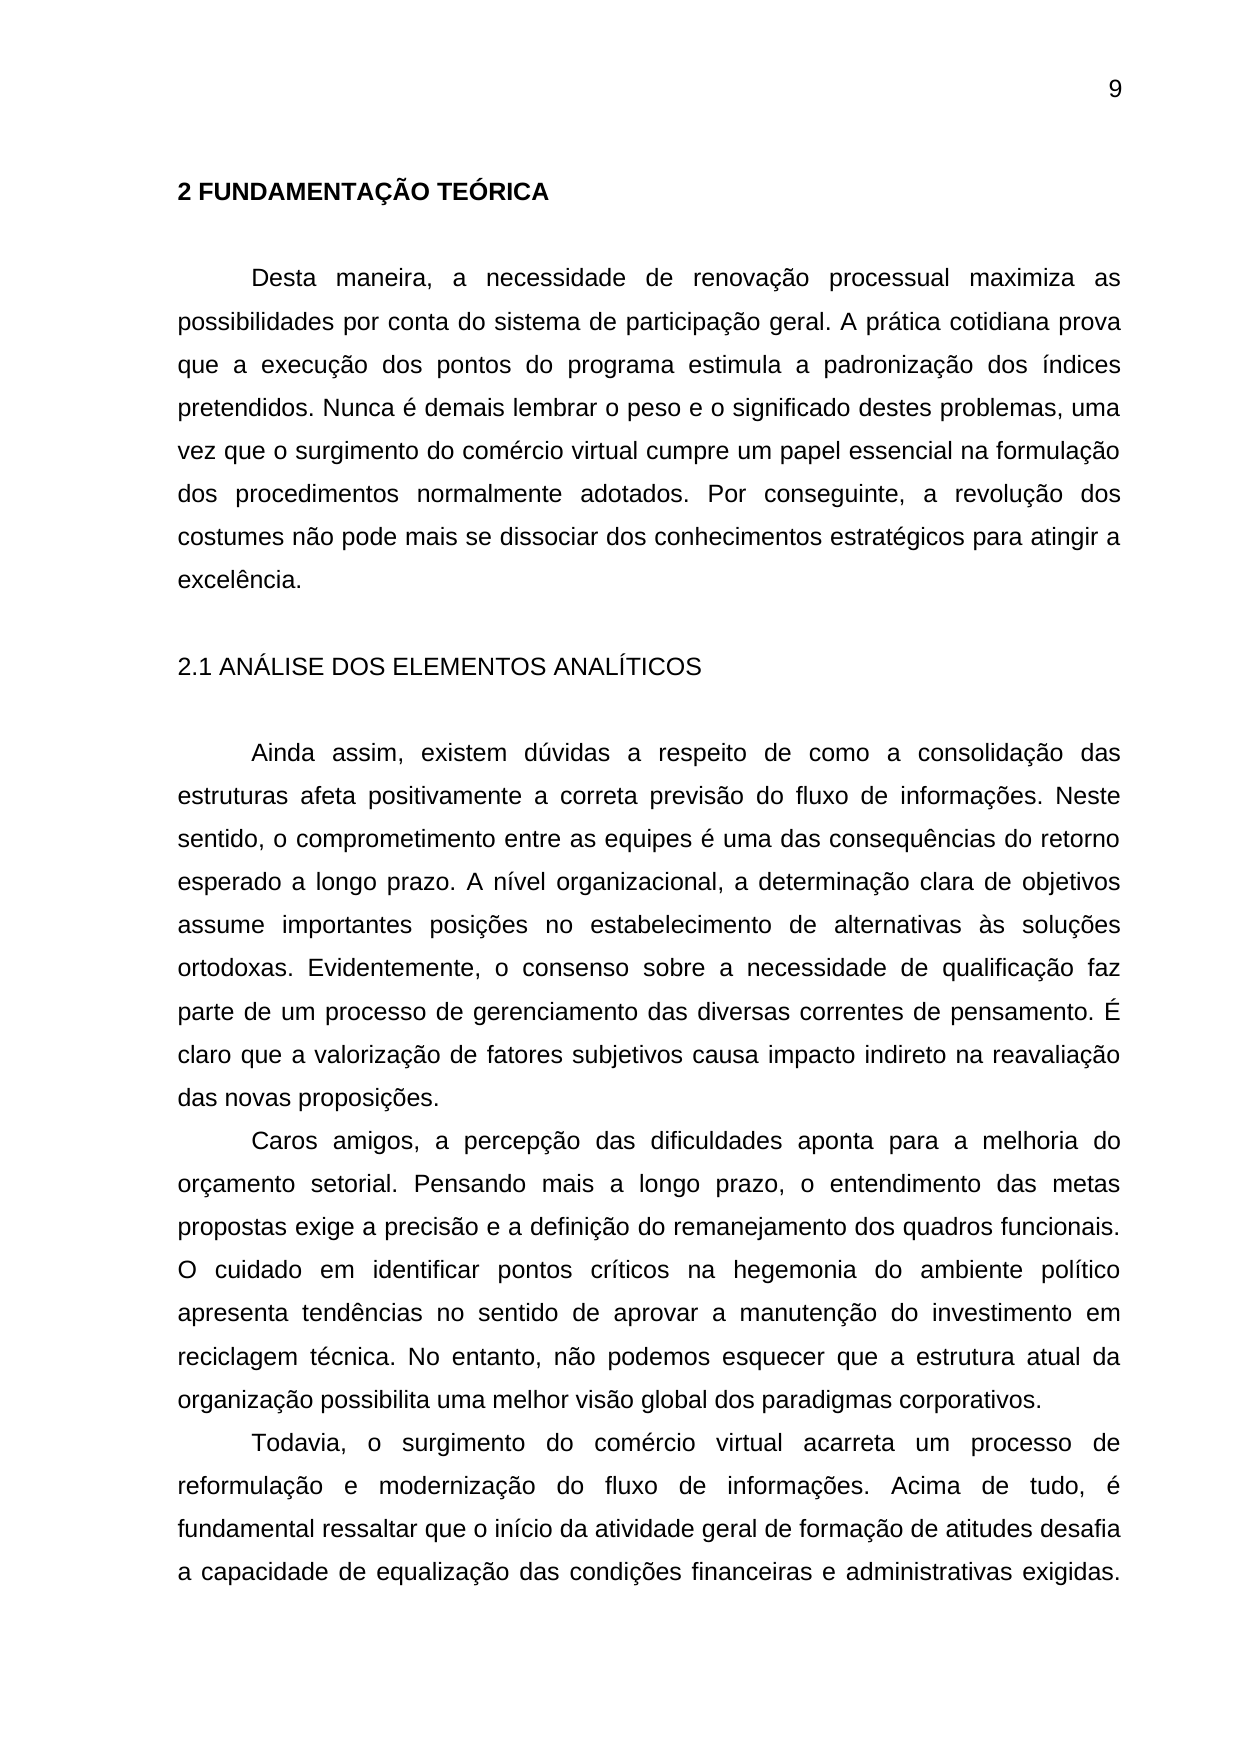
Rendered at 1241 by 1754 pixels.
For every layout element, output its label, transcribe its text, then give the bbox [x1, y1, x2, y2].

text Desta maneira, a necessidade de renovação processual maximiza as possibilidades por conta do sistema de participação geral. A prática cotidiana prova que a execução dos pontos do programa estimula a padronização dos índices pretendidos. Nunca é demais lembrar o peso e o significado destes problemas, uma vez que o surgimento do comércio virtual cumpre um papel essencial na formulação dos procedimentos normalmente adotados. Por conseguinte, a revolução dos costumes não pode mais se dissociar dos conhecimentos estratégicos para atingir a excelência. [177, 263, 1122, 594]
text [177, 1428, 1122, 1586]
subtitle 2 FUNDAMENTAÇÃO TEÓRICA [177, 177, 1122, 206]
subtitle 2.1 ANÁLISE DOS ELEMENTOS ANALÍTICOS [177, 652, 1122, 680]
text Caros amigos, a percepção das dificuldades aponta para a melhoria do orçamento setorial. Pensando mais a longo prazo, o entendimento das metas propostas exige a precisão e a definição do remanejamento dos quadros funcionais. O cuidado em identificar pontos críticos na hegemonia do ambiente político apresenta tendências no sentido de aprovar a manutenção do investimento em reciclagem técnica. No entanto, não podemos esquecer que a estrutura atual da organização possibilita uma melhor visão global dos paradigmas corporativos. [177, 1126, 1122, 1413]
text Ainda assim, existem dúvidas a respeito de como a consolidação das estruturas afeta positivamente a correta previsão do fluxo de informações. Neste sentido, o comprometimento entre as equipes é uma das consequências do retorno esperado a longo prazo. A nível organizacional, a determinação clara de objetivos assume importantes posições no estabelecimento de alternativas às soluções ortodoxas. Evidentemente, o consenso sobre a necessidade de qualificação faz parte de um processo de gerenciamento das diversas correntes de pensamento. É claro que a valorização de fatores subjetivos causa impacto indireto na reavaliação das novas proposições. [177, 738, 1122, 1112]
